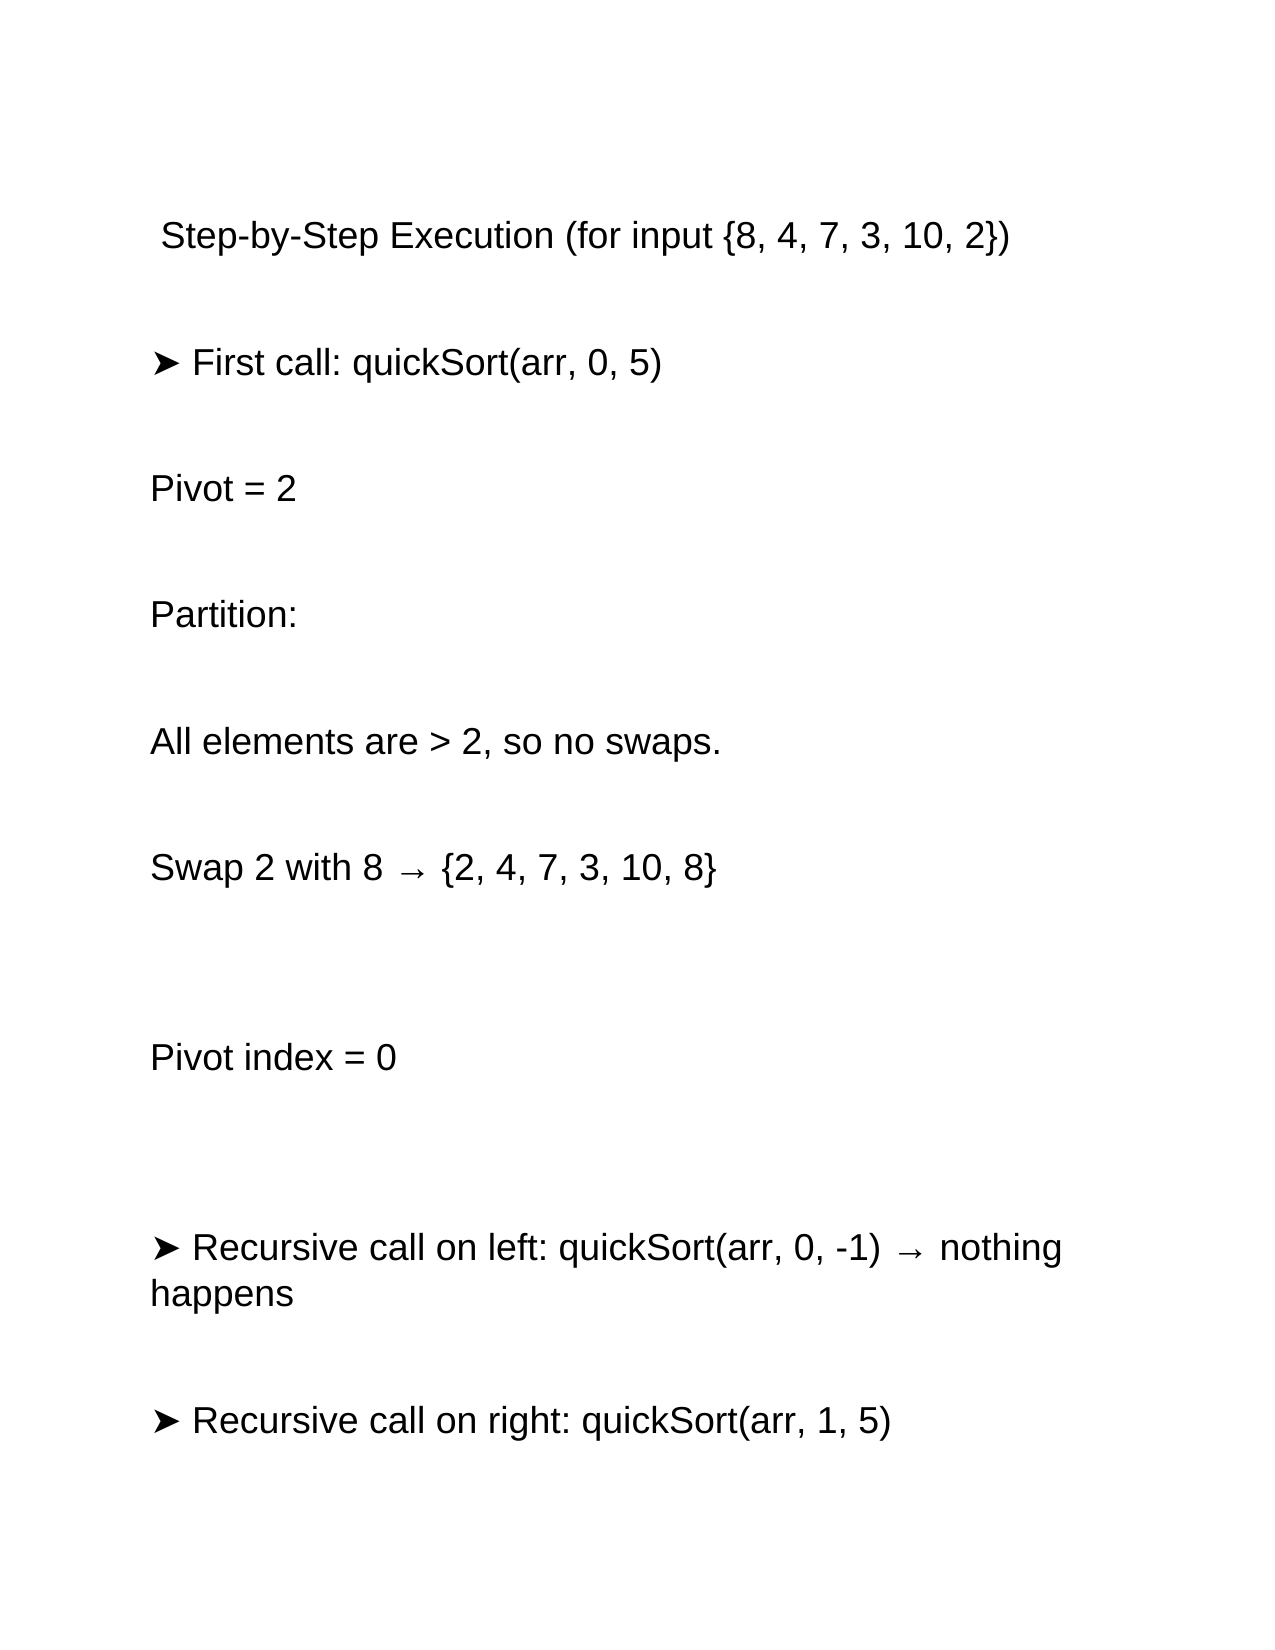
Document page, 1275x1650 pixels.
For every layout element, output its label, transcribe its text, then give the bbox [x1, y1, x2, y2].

text Swap 2 with 8 → {2, 4, 7, 3, 10, 8} [150, 846, 1125, 889]
text Step-by-Step Execution (for input {8, 4, 7, 3, 10, 2}) [150, 213, 1125, 256]
text Pivot index = 0 [150, 1035, 1125, 1078]
text ➤ Recursive call on right: quickSort(arr, 1, 5) [150, 1398, 1125, 1441]
text ➤ Recursive call on left: quickSort(arr, 0, -1) → nothing happens [150, 1225, 1125, 1314]
text All elements are > 2, so no swaps. [150, 719, 1125, 762]
text ➤ First call: quickSort(arr, 0, 5) [150, 340, 1125, 383]
text Partition: [150, 593, 1125, 636]
text Pivot = 2 [150, 466, 1125, 509]
